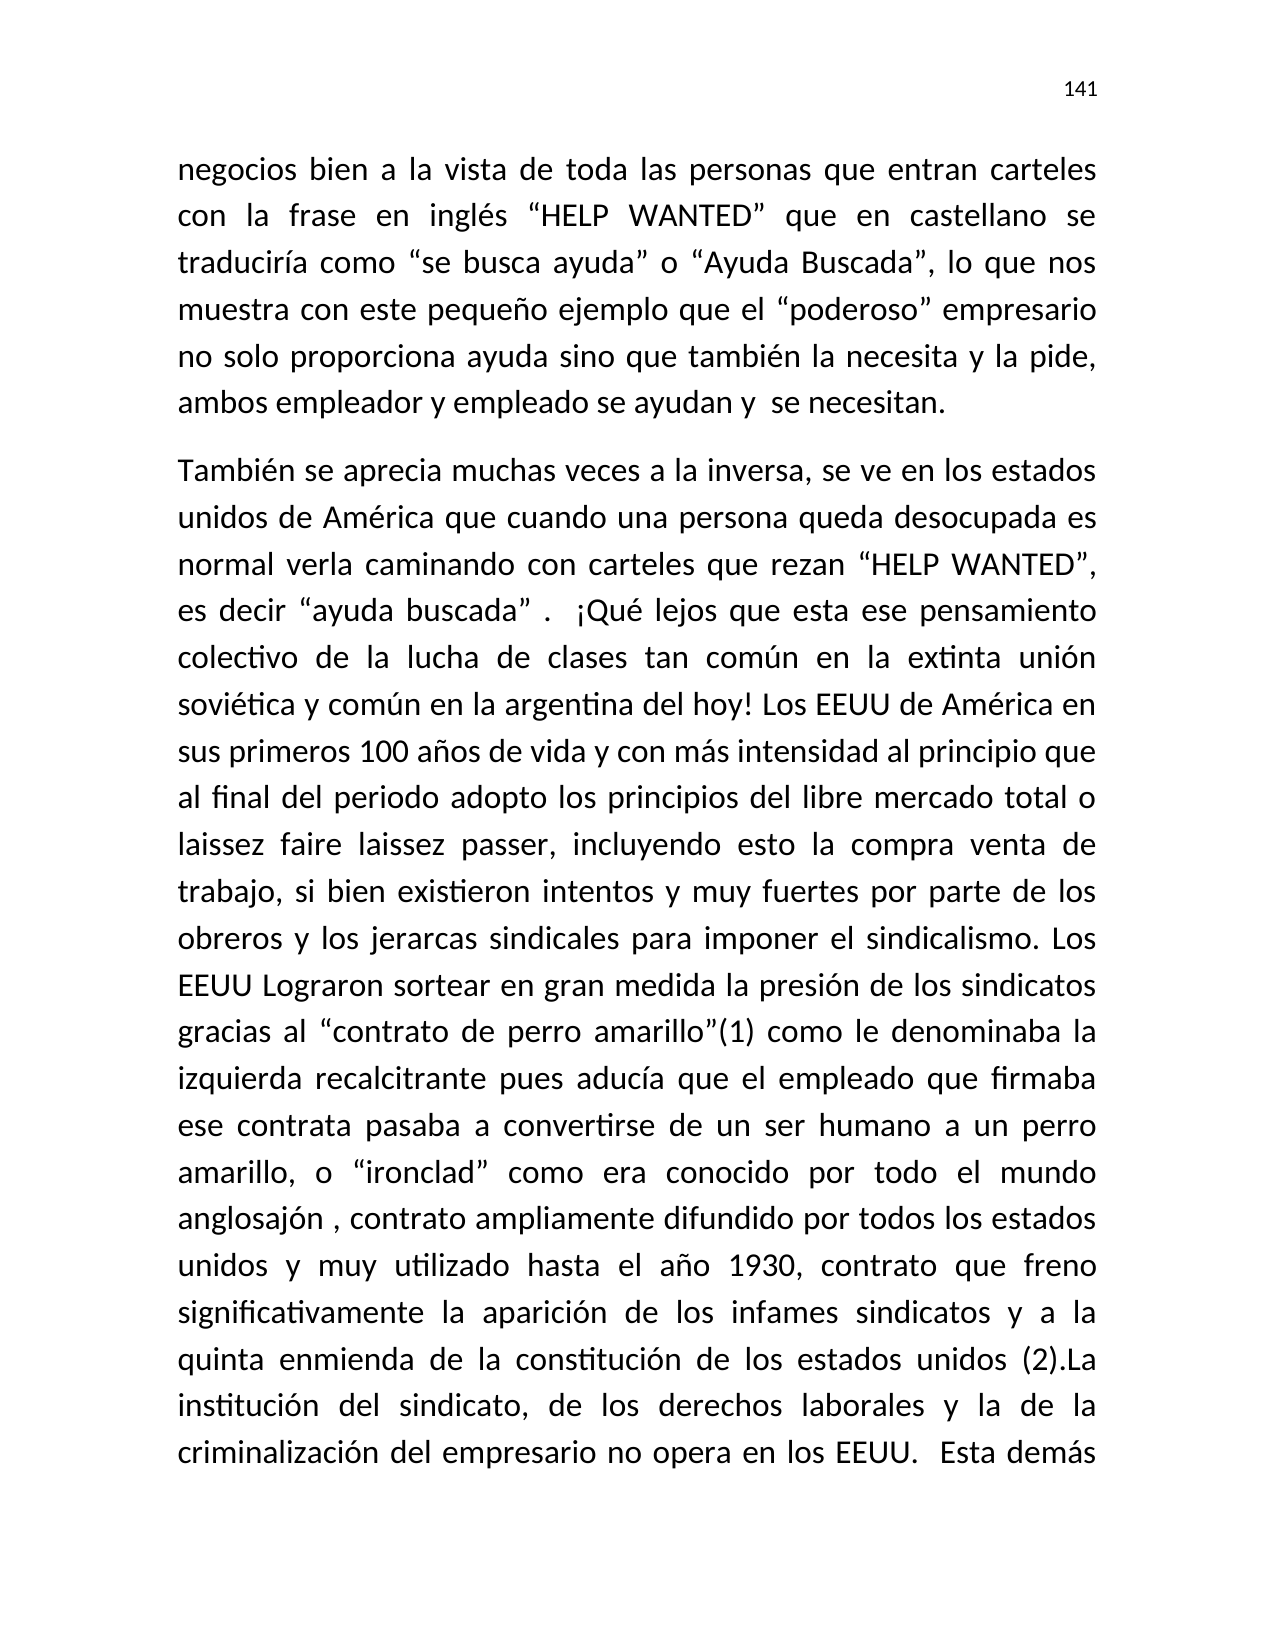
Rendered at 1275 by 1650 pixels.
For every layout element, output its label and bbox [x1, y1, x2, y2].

text [177, 148, 1098, 422]
text [177, 449, 1098, 1472]
